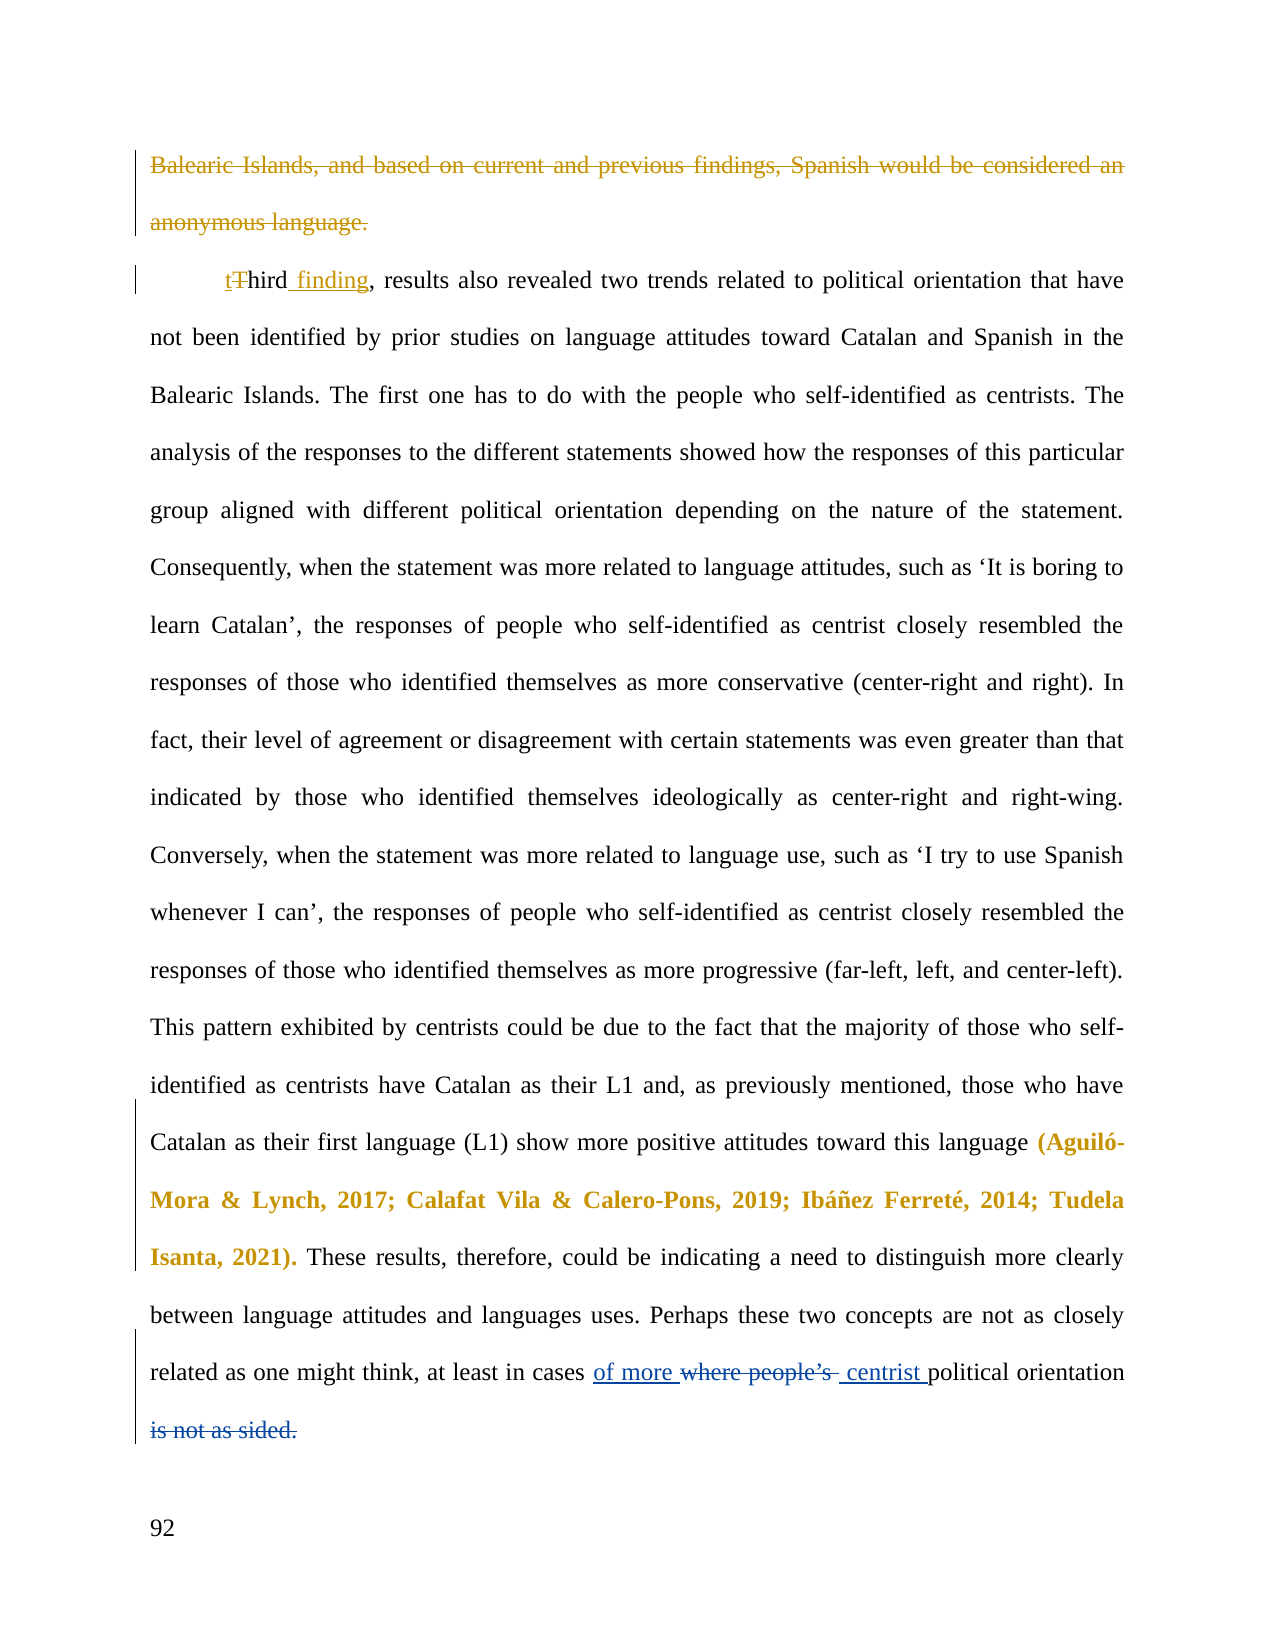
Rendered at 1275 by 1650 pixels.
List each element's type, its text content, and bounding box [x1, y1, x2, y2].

text hird, results also revealed two trends related to political orientation that have not been identified by prior studies on language attitudes toward Catalan and Spanish in the Balearic Islands. The first one has to do with the people who self-identified as centrists. The analysis of the responses to the different statements showed how the responses of this particular group aligned with different political orientation depending on the nature of the statement. Consequently, when the statement was more related to language attitudes, such as ‘It is boring to learn Catalan’, the responses of people who self-identified as centrist closely resembled the responses of those who identified themselves as more conservative (center-right and right). In fact, their level of agreement or disagreement with certain statements was even greater than that indicated by those who identified themselves ideologically as center-right and right-wing. Conversely, when the statement was more related to language use, such as ‘I try to use Spanish whenever I can’, the responses of people who self-identified as centrist closely resembled the responses of those who identified themselves as more progressive (far-left, left, and center-left). This pattern exhibited by centrists could be due to the fact that the majority of those who self-identified as centrists have Catalan as their L1 and, as previously mentioned, those who have Catalan as their first language (L1) show more positive attitudes toward this language (Aguiló-Mora & Lynch, 2017; Calafat Vila & Calero-Pons, 2019; Ibáñez Ferreté, 2014; Tudela Isanta, 2021). These results, therefore, could be indicating a need to distinguish more clearly between language attitudes and languages uses. Perhaps these two concepts are not as closely related as one might think, at least in cases political orientation [150, 265, 1125, 1444]
